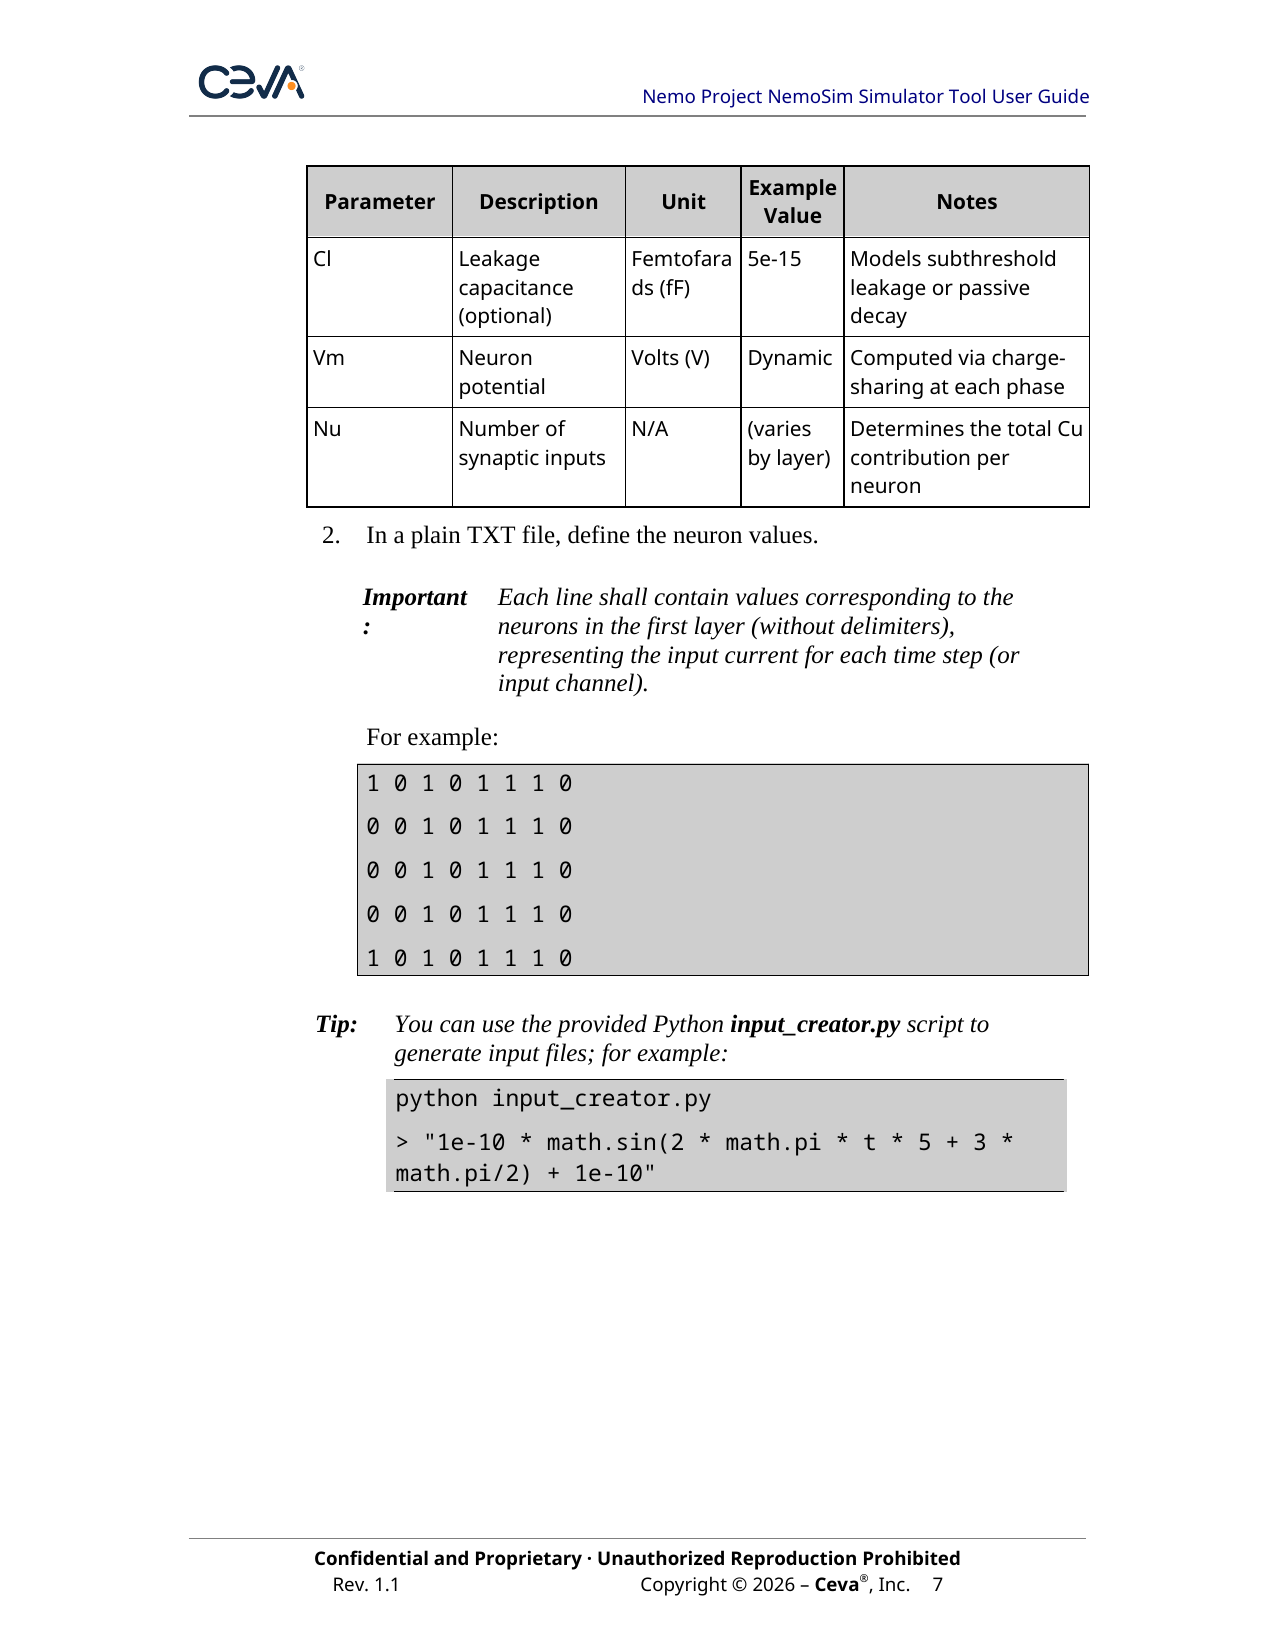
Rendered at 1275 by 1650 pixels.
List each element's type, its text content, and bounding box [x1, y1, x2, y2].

table_cell Volts (V) [626, 337, 740, 407]
table_cell Leakage capacitance (optional) [453, 238, 625, 336]
list For example: [366, 722, 1086, 751]
table_cell (varies by layer) [742, 408, 843, 506]
table_cell Models subthreshold leakage or passive decay [845, 238, 1089, 336]
table_cell Cl [308, 238, 452, 336]
text 0 0 1 0 1 1 1 0 [358, 851, 1088, 885]
table_cell Number of synaptic inputs [453, 408, 625, 506]
text 0 0 1 0 1 1 1 0 [358, 807, 1088, 842]
table_header Parameter [308, 167, 452, 236]
table_cell Computed via charge-sharing at each phase [845, 337, 1089, 407]
table_cell 5e-15 [742, 238, 843, 336]
table_header Important: [351, 561, 486, 710]
table_header Example Value [742, 167, 843, 236]
table_header Tip: [304, 989, 383, 1204]
table_header Each line shall contain values corresponding to the neurons in the first layer (without delimiters), representing the input current for each time step (or input channel). [486, 561, 1090, 710]
table_header Description [453, 167, 625, 236]
table_cell N/A [626, 408, 740, 506]
text 1 0 1 0 1 1 1 0 [358, 765, 1088, 798]
table_cell Vm [308, 337, 452, 407]
table_header Unit [626, 167, 740, 236]
table_cell Determines the total Cu contribution per neuron [845, 408, 1089, 506]
table_header Notes [845, 167, 1089, 236]
table_cell Dynamic [742, 337, 843, 407]
text 1 0 1 0 1 1 1 0 [358, 938, 1088, 975]
picture [188, 59, 315, 104]
text 0 0 1 0 1 1 1 0 [358, 895, 1088, 929]
table_cell Nu [308, 408, 452, 506]
table_header You can use the provided Python input_creator.py script to generate input files; for example: python input_creator.py > "1e-10 * math.sin(2 * math.pi * t * 5 + 3 * math.pi/2) + 1e-10" [383, 989, 1075, 1204]
table_cell Femtofarads (fF) [626, 238, 740, 336]
text In a plain TXT file, define the neuron values. [322, 520, 1086, 549]
table_cell Neuron potential [453, 337, 625, 407]
